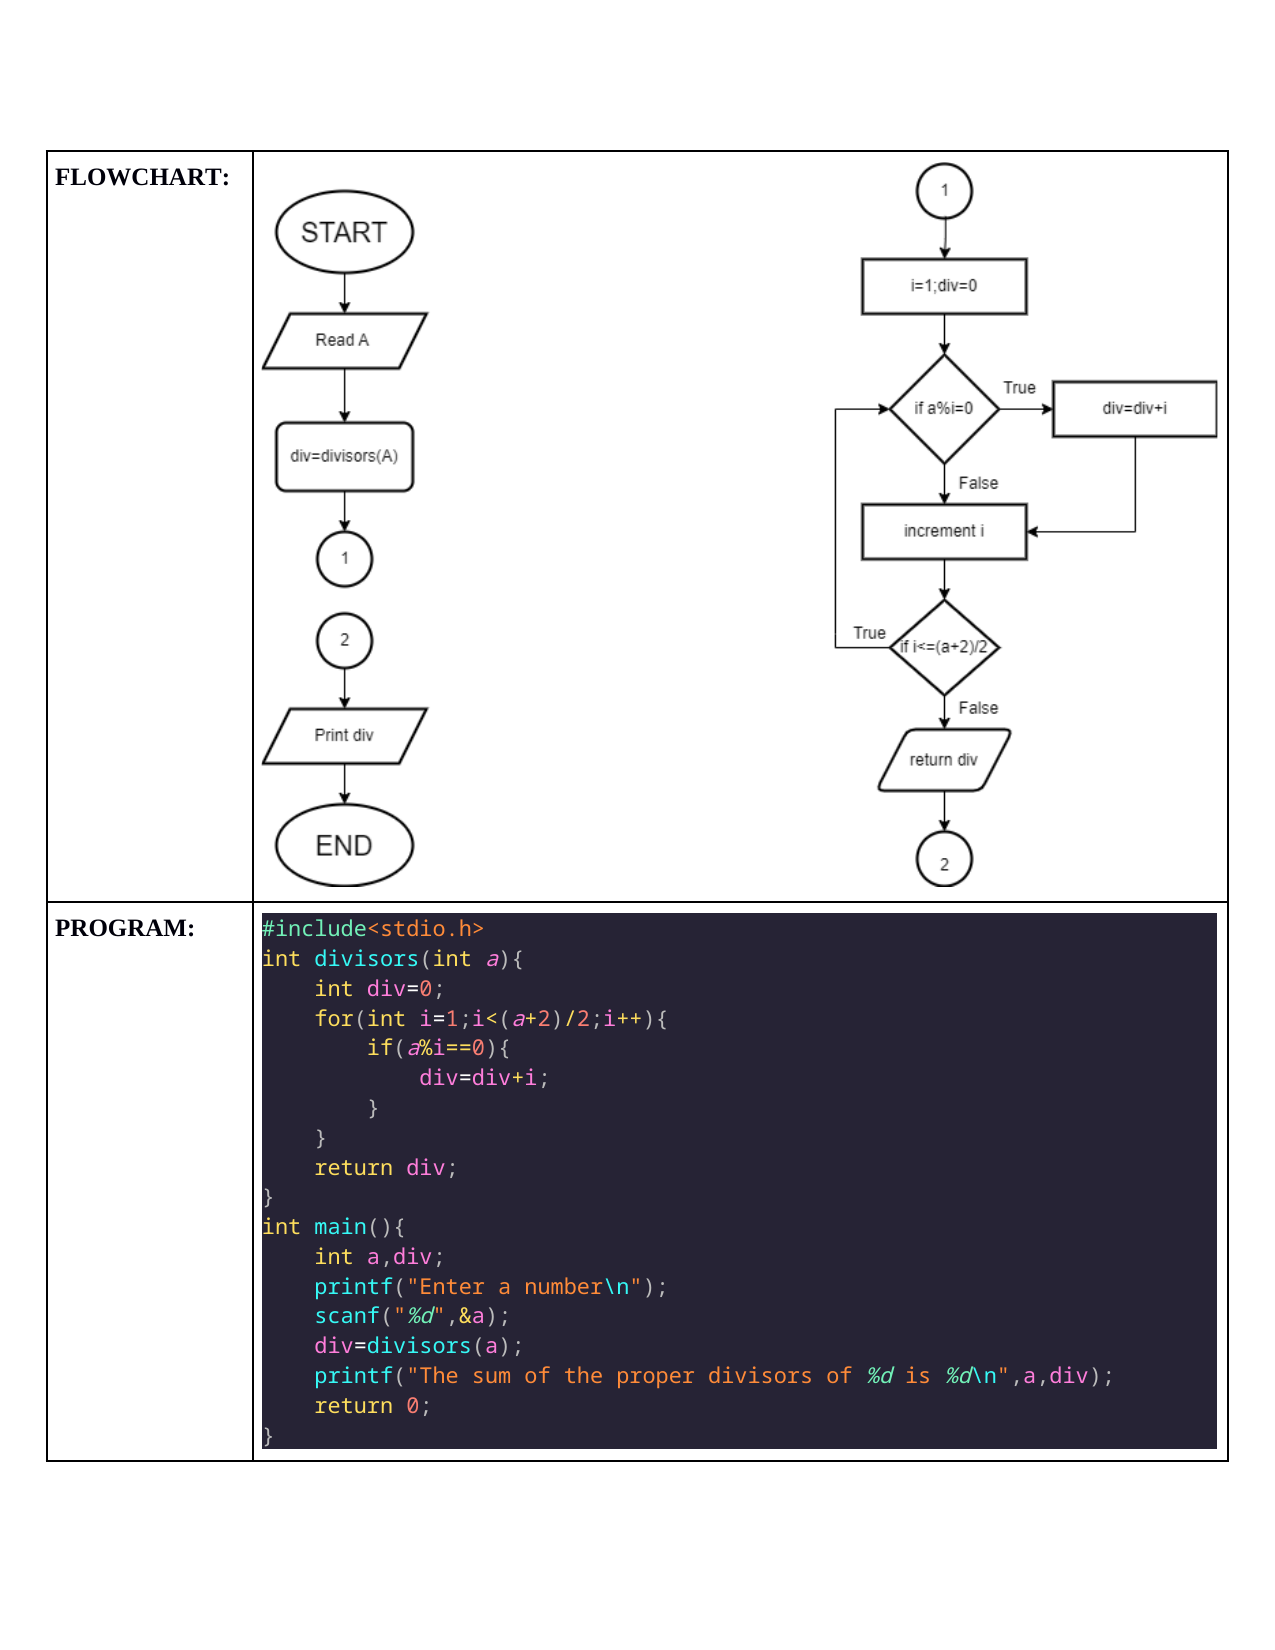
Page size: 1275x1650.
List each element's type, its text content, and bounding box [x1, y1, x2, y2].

table_cell FLOWCHART: [48, 152, 252, 901]
picture [261, 162, 1218, 887]
table_cell #include<stdio.h> int divisors(int a){ int div=0; for(int i=1;i<(a+2)/2;i++){ if(a%i==0){ div=div+i; } } return div; } int main(){ int a,div; printf("Enter a number\n"); scanf("%d",&a); div=divisors(a); printf("The sum of the proper divisors of %d is %d\n",a,div); return 0; } [254, 903, 1227, 1460]
table_cell PROGRAM: [48, 903, 252, 1460]
table_cell [254, 152, 1227, 901]
